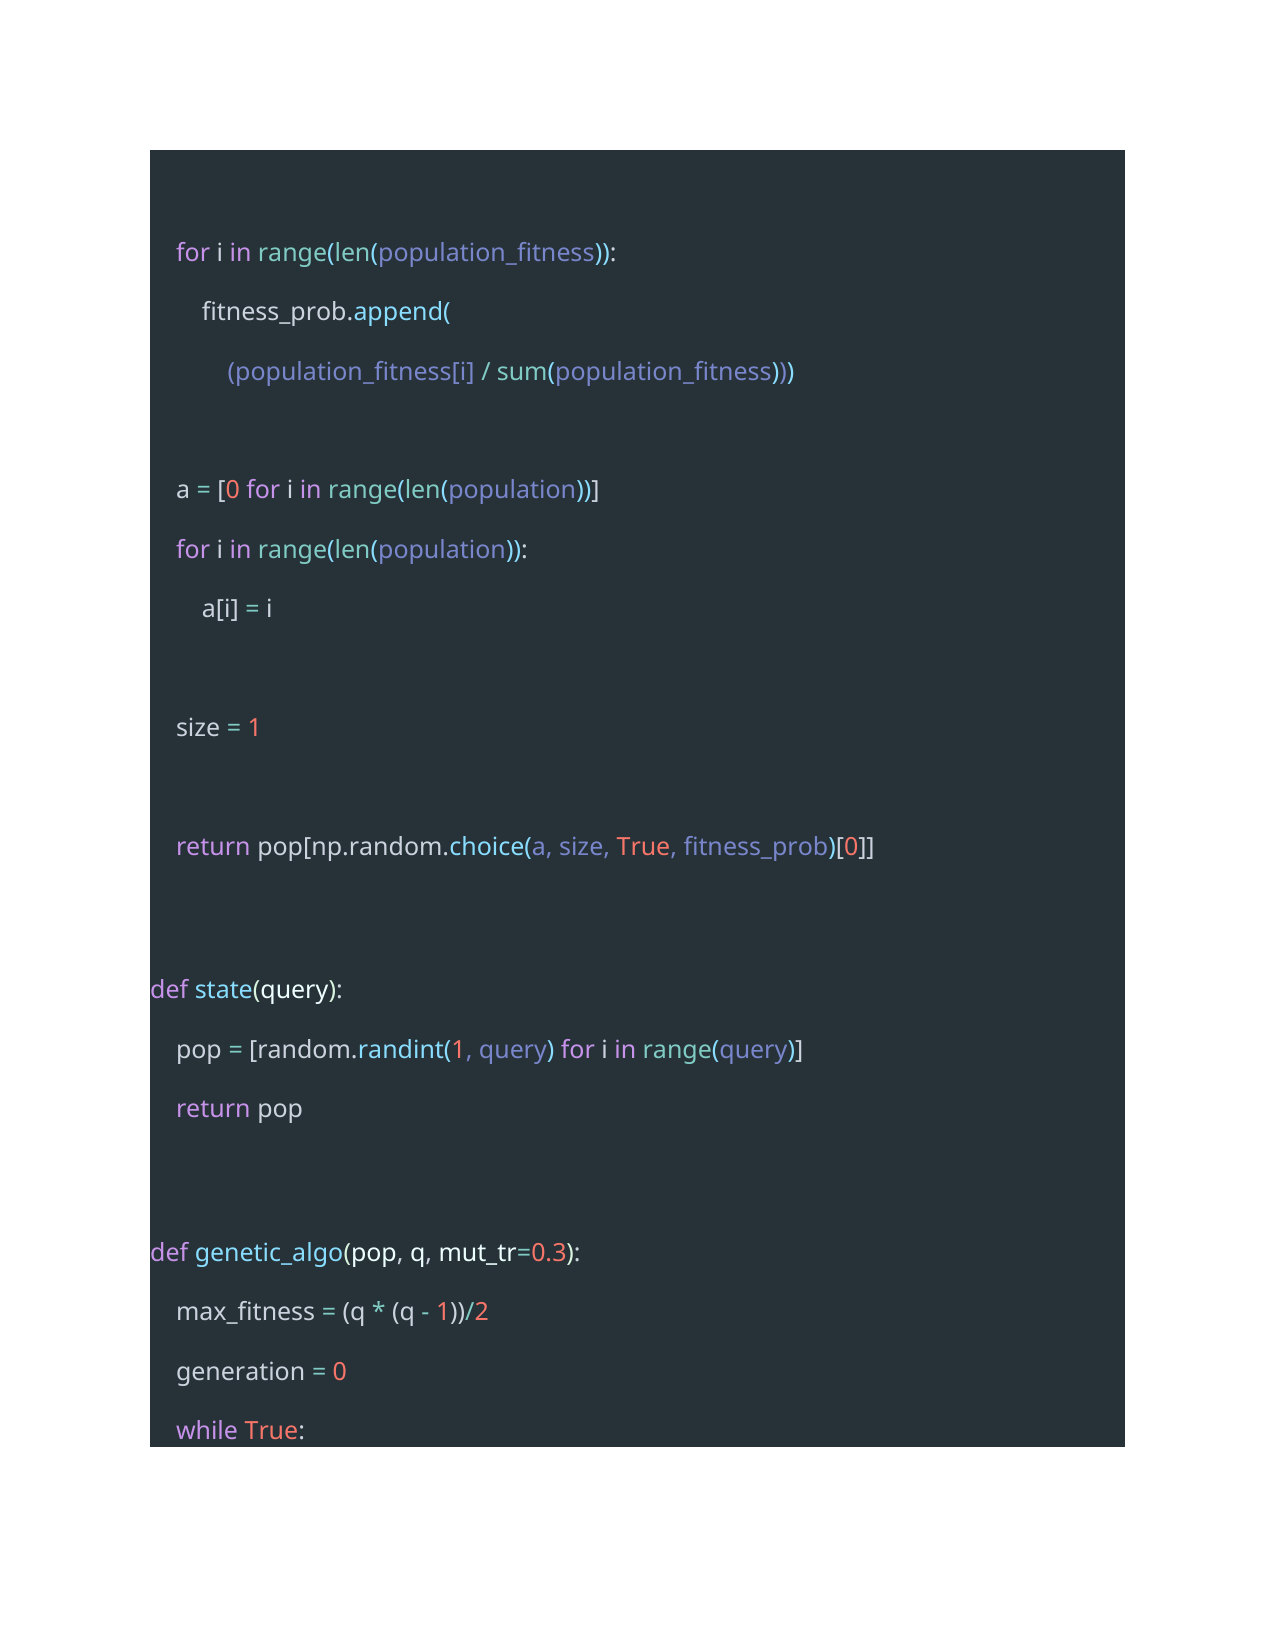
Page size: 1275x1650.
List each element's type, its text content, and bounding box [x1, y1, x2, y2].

text return pop[np.random.choice(a, size, True, fitness_prob)[0]] [150, 803, 1125, 862]
text a = [0 for i in range(len(population))] [150, 447, 1125, 506]
text max_fitness = (q * (q - 1))/2 [150, 1269, 1125, 1328]
text size = 1 [150, 684, 1125, 744]
text (population_fitness[i] / sum(population_fitness))) [150, 328, 1125, 387]
text while True: [150, 1387, 1125, 1447]
text pop = [random.randint(1, query) for i in range(query)] [150, 1006, 1125, 1066]
text def state(query): [150, 947, 1125, 1006]
text for i in range(len(population_fitness)): [150, 209, 1125, 269]
text for i in range(len(population)): [150, 506, 1125, 566]
text generation = 0 [150, 1328, 1125, 1387]
text def genetic_algo(pop, q, mut_tr=0.3): [150, 1209, 1125, 1269]
text return pop [150, 1066, 1125, 1125]
text fitness_prob.append( [150, 269, 1125, 328]
text a[i] = i [150, 566, 1125, 625]
